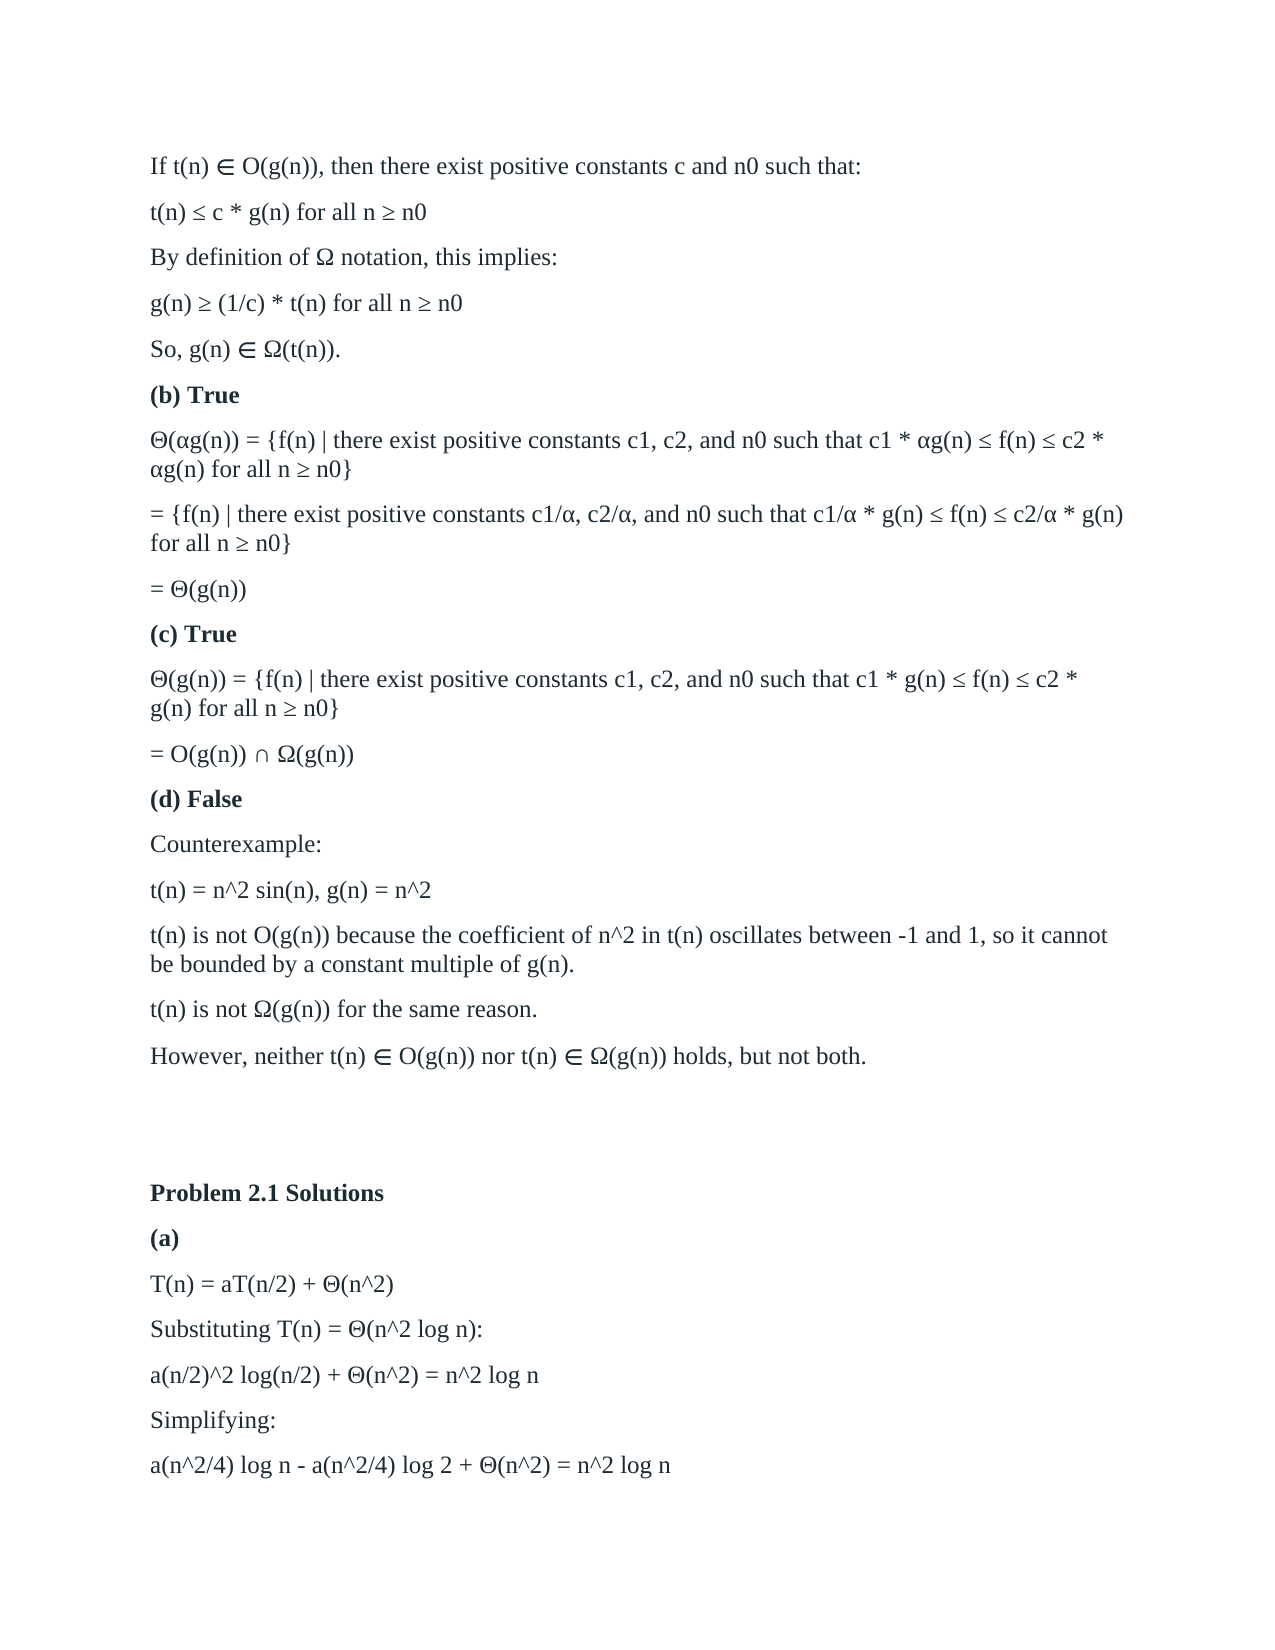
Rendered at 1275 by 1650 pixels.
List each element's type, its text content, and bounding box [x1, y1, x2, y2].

text = O(g(n)) ∩ Ω(g(n)) [150, 739, 1125, 767]
text t(n) ≤ c * g(n) for all n ≥ n0 [150, 197, 1125, 226]
text = {f(n) | there exist positive constants c1/α, c2/α, and n0 such that c1/α * g(n) ≤ f(n) ≤ c2/α * g(n) for all n ≥ n0} [150, 499, 1125, 557]
text By definition of Ω notation, this implies: [150, 242, 1125, 271]
text = Θ(g(n)) [150, 574, 1125, 602]
text t(n) = n^2 sin(n), g(n) = n^2 [150, 875, 1125, 904]
text a(n^2/4) log n - a(n^2/4) log 2 + Θ(n^2) = n^2 log n [150, 1451, 1125, 1479]
text T(n) = aT(n/2) + Θ(n^2) [150, 1269, 1125, 1298]
text (a) [150, 1223, 1125, 1252]
text If t(n) ∈ O(g(n)), then there exist positive constants c and n0 such that: [150, 150, 1125, 180]
text (b) True [150, 380, 1125, 409]
text However, neither t(n) ∈ O(g(n)) nor t(n) ∈ Ω(g(n)) holds, but not both. [150, 1040, 1125, 1070]
text t(n) is not O(g(n)) because the coefficient of n^2 in t(n) oscillates between -1 and 1, so it cannot be bounded by a constant multiple of g(n). [150, 920, 1125, 978]
text a(n/2)^2 log(n/2) + Θ(n^2) = n^2 log n [150, 1360, 1125, 1388]
text Simplifying: [150, 1405, 1125, 1434]
text So, g(n) ∈ Ω(t(n)). [150, 333, 1125, 363]
text (d) False [150, 784, 1125, 813]
text t(n) is not Ω(g(n)) for the same reason. [150, 994, 1125, 1023]
text Problem 2.1 Solutions [150, 1178, 1125, 1207]
text Counterexample: [150, 829, 1125, 858]
text Substituting T(n) = Θ(n^2 log n): [150, 1314, 1125, 1343]
text Θ(g(n)) = {f(n) | there exist positive constants c1, c2, and n0 such that c1 * g(n) ≤ f(n) ≤ c2 * g(n) for all n ≥ n0} [150, 664, 1125, 722]
text g(n) ≥ (1/c) * t(n) for all n ≥ n0 [150, 288, 1125, 316]
text Θ(αg(n)) = {f(n) | there exist positive constants c1, c2, and n0 such that c1 * αg(n) ≤ f(n) ≤ c2 * αg(n) for all n ≥ n0} [150, 425, 1125, 483]
text (c) True [150, 619, 1125, 648]
